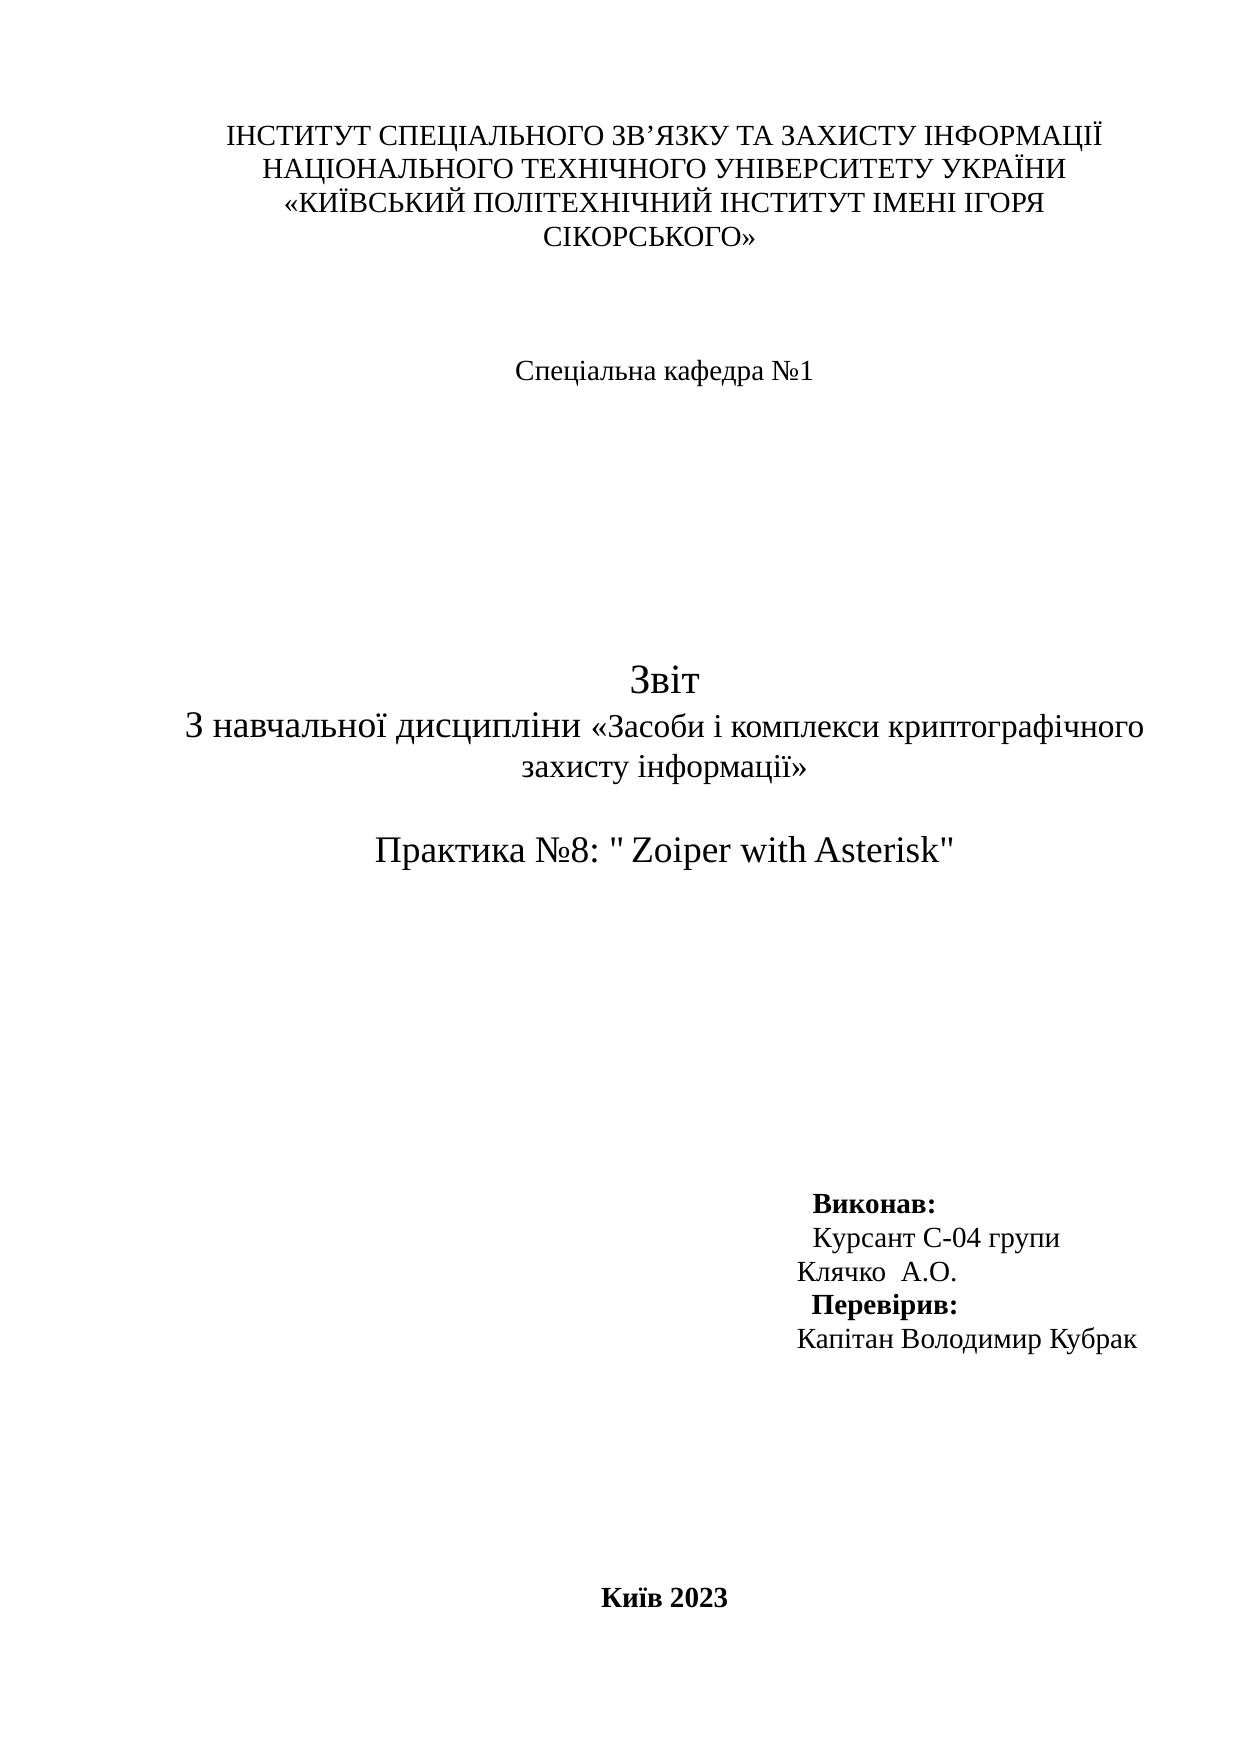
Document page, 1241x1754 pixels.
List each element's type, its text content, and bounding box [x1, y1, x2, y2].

text З навчальної дисципліни «Засоби і комплекси криптографічного захисту інформації» [177, 703, 1152, 784]
text Звіт [177, 655, 1152, 703]
text Капітан Володимир Кубрак [768, 1321, 1152, 1354]
text Cпеціальна кафедра №1 [177, 353, 1152, 386]
text ІНСТИТУТ СПЕЦІАЛЬНОГО ЗВ’ЯЗКУ ТА ЗАХИСТУ ІНФОРМАЦІЇ НАЦІОНАЛЬНОГО ТЕХНІЧНОГО УНІВЕРСИТЕТУ УКРАЇНИ «КИЇВСЬКИЙ ПОЛІТЕХНІЧНИЙ ІНСТИТУТ ІМЕНІ ІГОРЯ СІКОРСЬКОГО» [177, 118, 1152, 252]
text Курсант С-04 групи [812, 1220, 1152, 1254]
text Перевірив: [783, 1287, 1152, 1321]
text Практика №8: " Zoiper with Asterisk" [177, 827, 1152, 870]
text Виконав: [812, 1187, 1152, 1220]
text Київ 2023 [177, 1581, 1152, 1614]
text Клячко А.О. [768, 1254, 1152, 1287]
